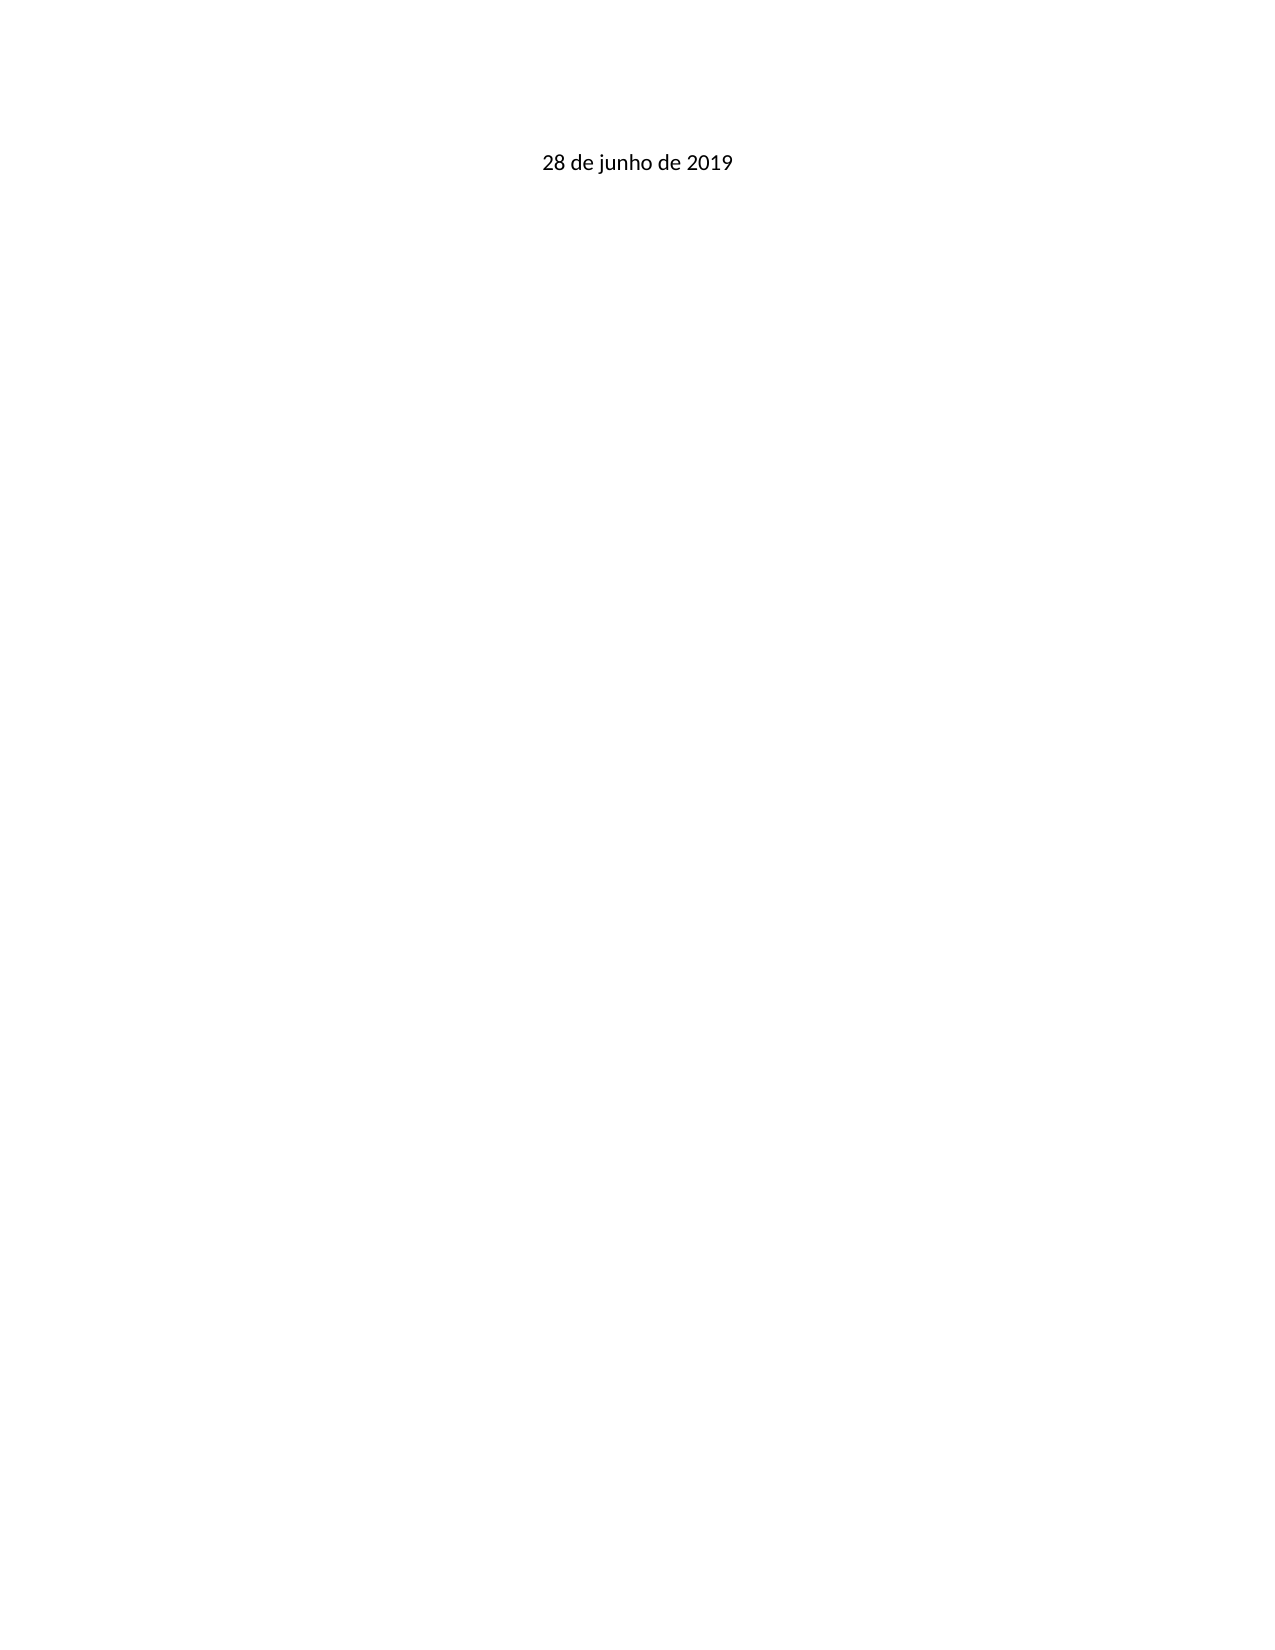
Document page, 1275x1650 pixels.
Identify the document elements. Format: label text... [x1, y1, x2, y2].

text 28 de junho de 2019 [177, 148, 1098, 176]
